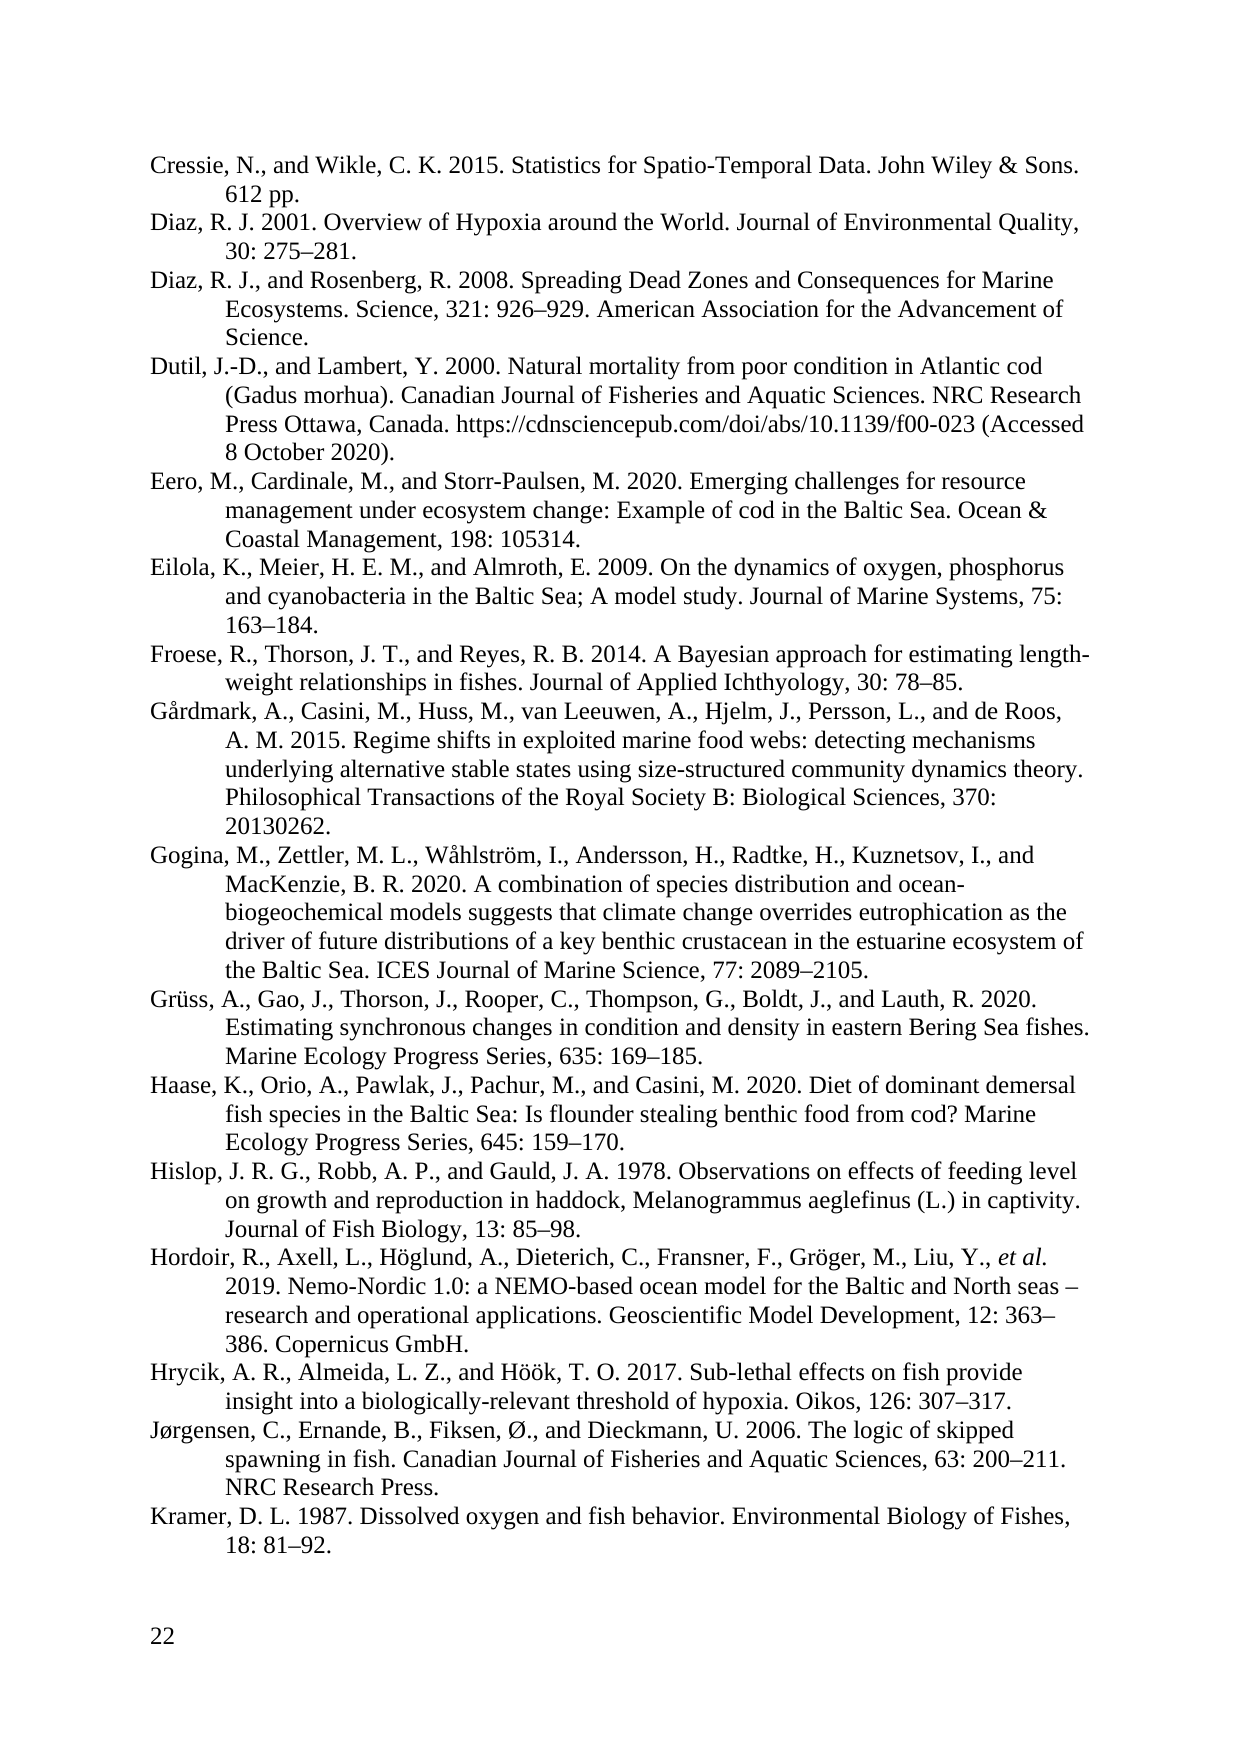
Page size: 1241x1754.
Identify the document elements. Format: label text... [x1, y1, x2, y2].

text Diaz, R. J. 2001. Overview of Hypoxia around the World. Journal of Environmental Quality, 30: 275–281. [150, 207, 1090, 265]
text Froese, R., Thorson, J. T., and Reyes, R. B. 2014. A Bayesian approach for estimating length-weight relationships in fishes. Journal of Applied Ichthyology, 30: 78–85. [150, 639, 1090, 696]
text Gårdmark, A., Casini, M., Huss, M., van Leeuwen, A., Hjelm, J., Persson, L., and de Roos, A. M. 2015. Regime shifts in exploited marine food webs: detecting mechanisms underlying alternative stable states using size-structured community dynamics theory. Philosophical Transactions of the Royal Society B: Biological Sciences, 370: 20130262. [150, 696, 1090, 840]
text Jørgensen, C., Ernande, B., Fiksen, Ø., and Dieckmann, U. 2006. The logic of skipped spawning in fish. Canadian Journal of Fisheries and Aquatic Sciences, 63: 200–211. NRC Research Press. [150, 1415, 1090, 1501]
text Grüss, A., Gao, J., Thorson, J., Rooper, C., Thompson, G., Boldt, J., and Lauth, R. 2020. Estimating synchronous changes in condition and density in eastern Bering Sea fishes. Marine Ecology Progress Series, 635: 169–185. [150, 984, 1090, 1070]
text Hislop, J. R. G., Robb, A. P., and Gauld, J. A. 1978. Observations on effects of feeding level on growth and reproduction in haddock, Melanogrammus aeglefinus (L.) in captivity. Journal of Fish Biology, 13: 85–98. [150, 1156, 1090, 1242]
text Hrycik, A. R., Almeida, L. Z., and Höök, T. O. 2017. Sub-lethal effects on fish provide insight into a biologically-relevant threshold of hypoxia. Oikos, 126: 307–317. [150, 1357, 1090, 1415]
text Diaz, R. J., and Rosenberg, R. 2008. Spreading Dead Zones and Consequences for Marine Ecosystems. Science, 321: 926–929. American Association for the Advancement of Science. [150, 265, 1090, 351]
text Eilola, K., Meier, H. E. M., and Almroth, E. 2009. On the dynamics of oxygen, phosphorus and cyanobacteria in the Baltic Sea; A model study. Journal of Marine Systems, 75: 163–184. [150, 552, 1090, 639]
text Dutil, J.-D., and Lambert, Y. 2000. Natural mortality from poor condition in Atlantic cod (Gadus morhua). Canadian Journal of Fisheries and Aquatic Sciences. NRC Research Press Ottawa, Canada. https://cdnsciencepub.com/doi/abs/10.1139/f00-023 (Accessed 8 October 2020). [150, 351, 1090, 466]
text Cressie, N., and Wikle, C. K. 2015. Statistics for Spatio-Temporal Data. John Wiley & Sons. 612 pp. [150, 150, 1090, 207]
text Eero, M., Cardinale, M., and Storr-Paulsen, M. 2020. Emerging challenges for resource management under ecosystem change: Example of cod in the Baltic Sea. Ocean & Coastal Management, 198: 105314. [150, 466, 1090, 552]
text Kramer, D. L. 1987. Dissolved oxygen and fish behavior. Environmental Biology of Fishes, 18: 81–92. [150, 1501, 1090, 1559]
text Gogina, M., Zettler, M. L., Wåhlström, I., Andersson, H., Radtke, H., Kuznetsov, I., and MacKenzie, B. R. 2020. A combination of species distribution and ocean-biogeochemical models suggests that climate change overrides eutrophication as the driver of future distributions of a key benthic crustacean in the estuarine ecosystem of the Baltic Sea. ICES Journal of Marine Science, 77: 2089–2105. [150, 840, 1090, 984]
text Hordoir, R., Axell, L., Höglund, A., Dieterich, C., Fransner, F., Gröger, M., Liu, Y., et al. 2019. Nemo-Nordic 1.0: a NEMO-based ocean model for the Baltic and North seas – research and operational applications. Geoscientific Model Development, 12: 363–386. Copernicus GmbH. [150, 1242, 1090, 1357]
text Haase, K., Orio, A., Pawlak, J., Pachur, M., and Casini, M. 2020. Diet of dominant demersal fish species in the Baltic Sea: Is flounder stealing benthic food from cod? Marine Ecology Progress Series, 645: 159–170. [150, 1070, 1090, 1156]
